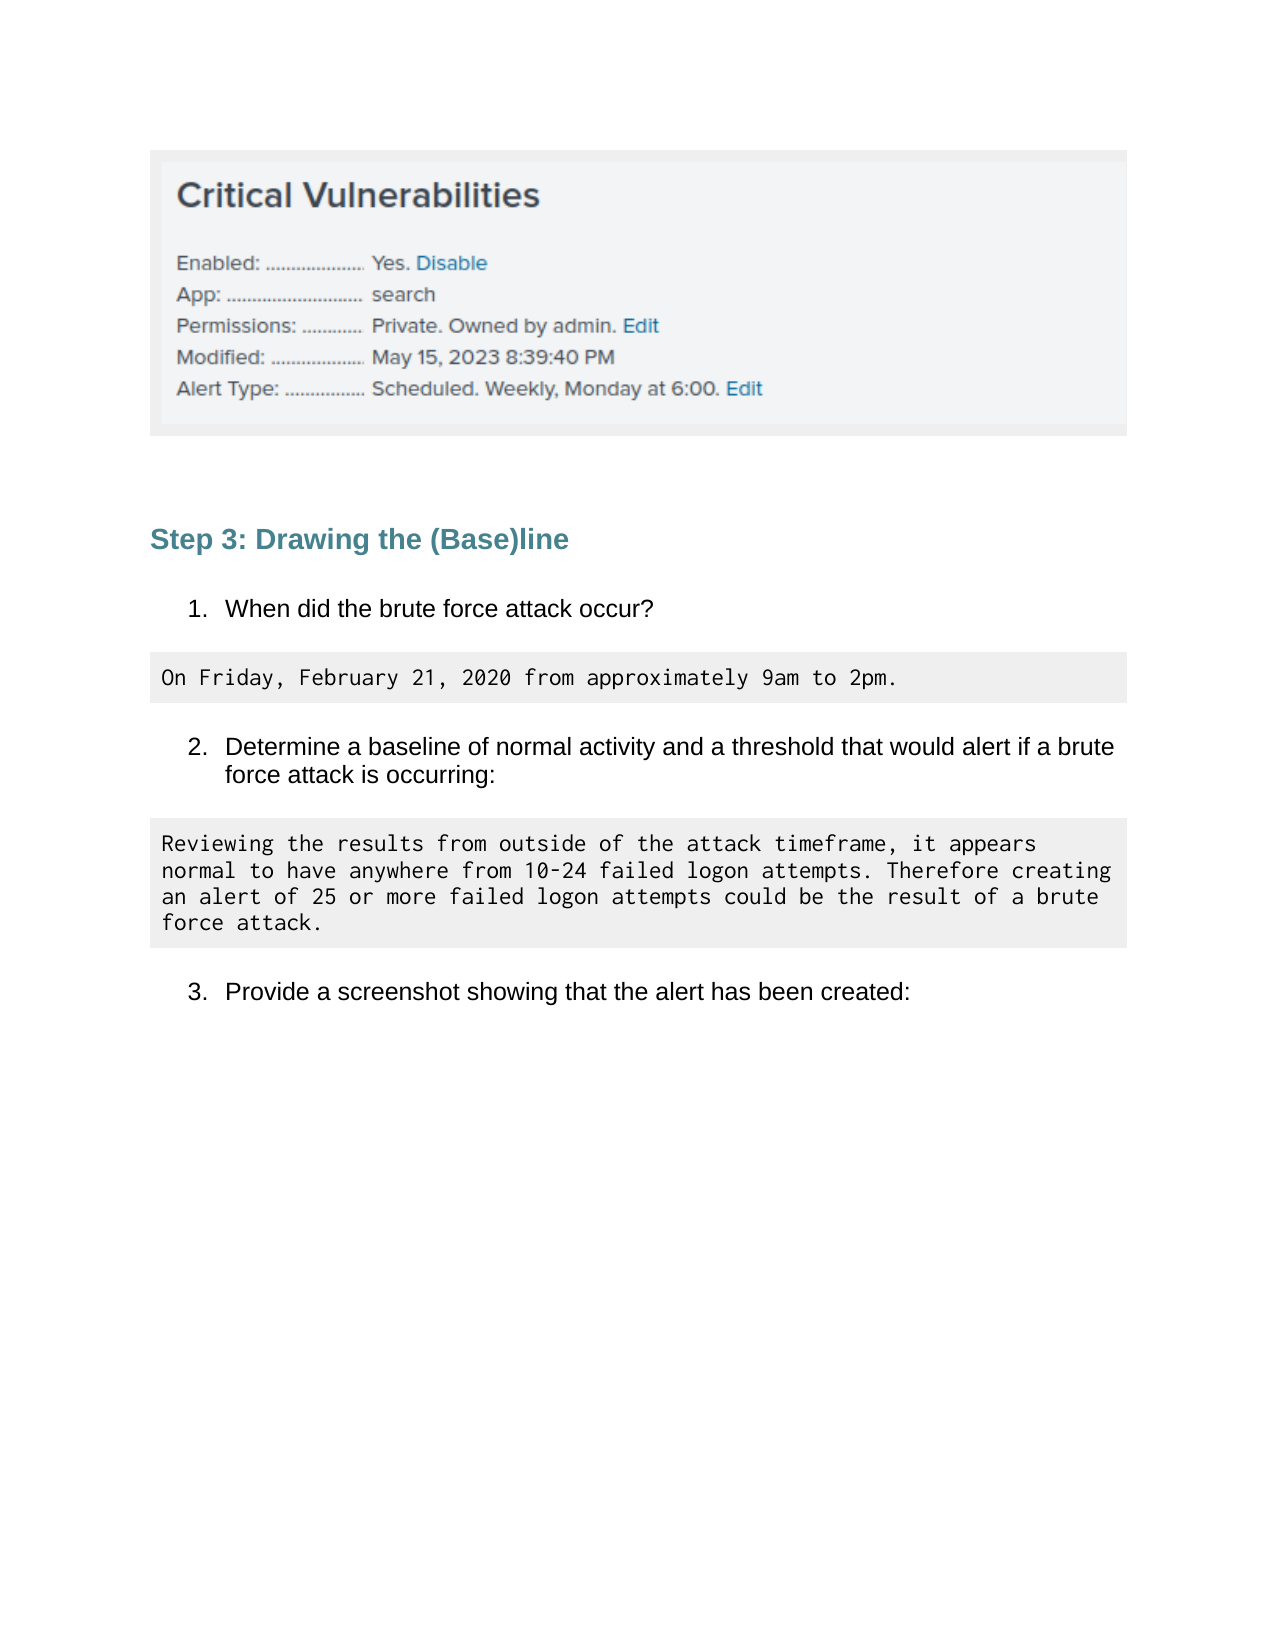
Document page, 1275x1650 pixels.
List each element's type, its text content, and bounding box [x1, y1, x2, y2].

list Determine a baseline of normal activity and a threshold that would alert if a brute force attack is occurring: [187, 732, 1125, 789]
list When did the brute force attack occur? [187, 594, 1125, 623]
table_header Reviewing the results from outside of the attack timeframe, it appears normal to have anywhere from 10-24 failed logon attempts. Therefore creating an alert of 25 or more failed logon attempts could be the result of a brute force attack. [152, 820, 1125, 946]
subtitle Step 3: Drawing the (Base)line [150, 522, 1125, 556]
table_header [152, 152, 1125, 434]
list Provide a screenshot showing that the alert has been created: [187, 977, 1125, 1005]
table_header On Friday, February 21, 2020 from approximately 9am to 2pm. [152, 654, 1125, 701]
picture [161, 162, 1127, 424]
